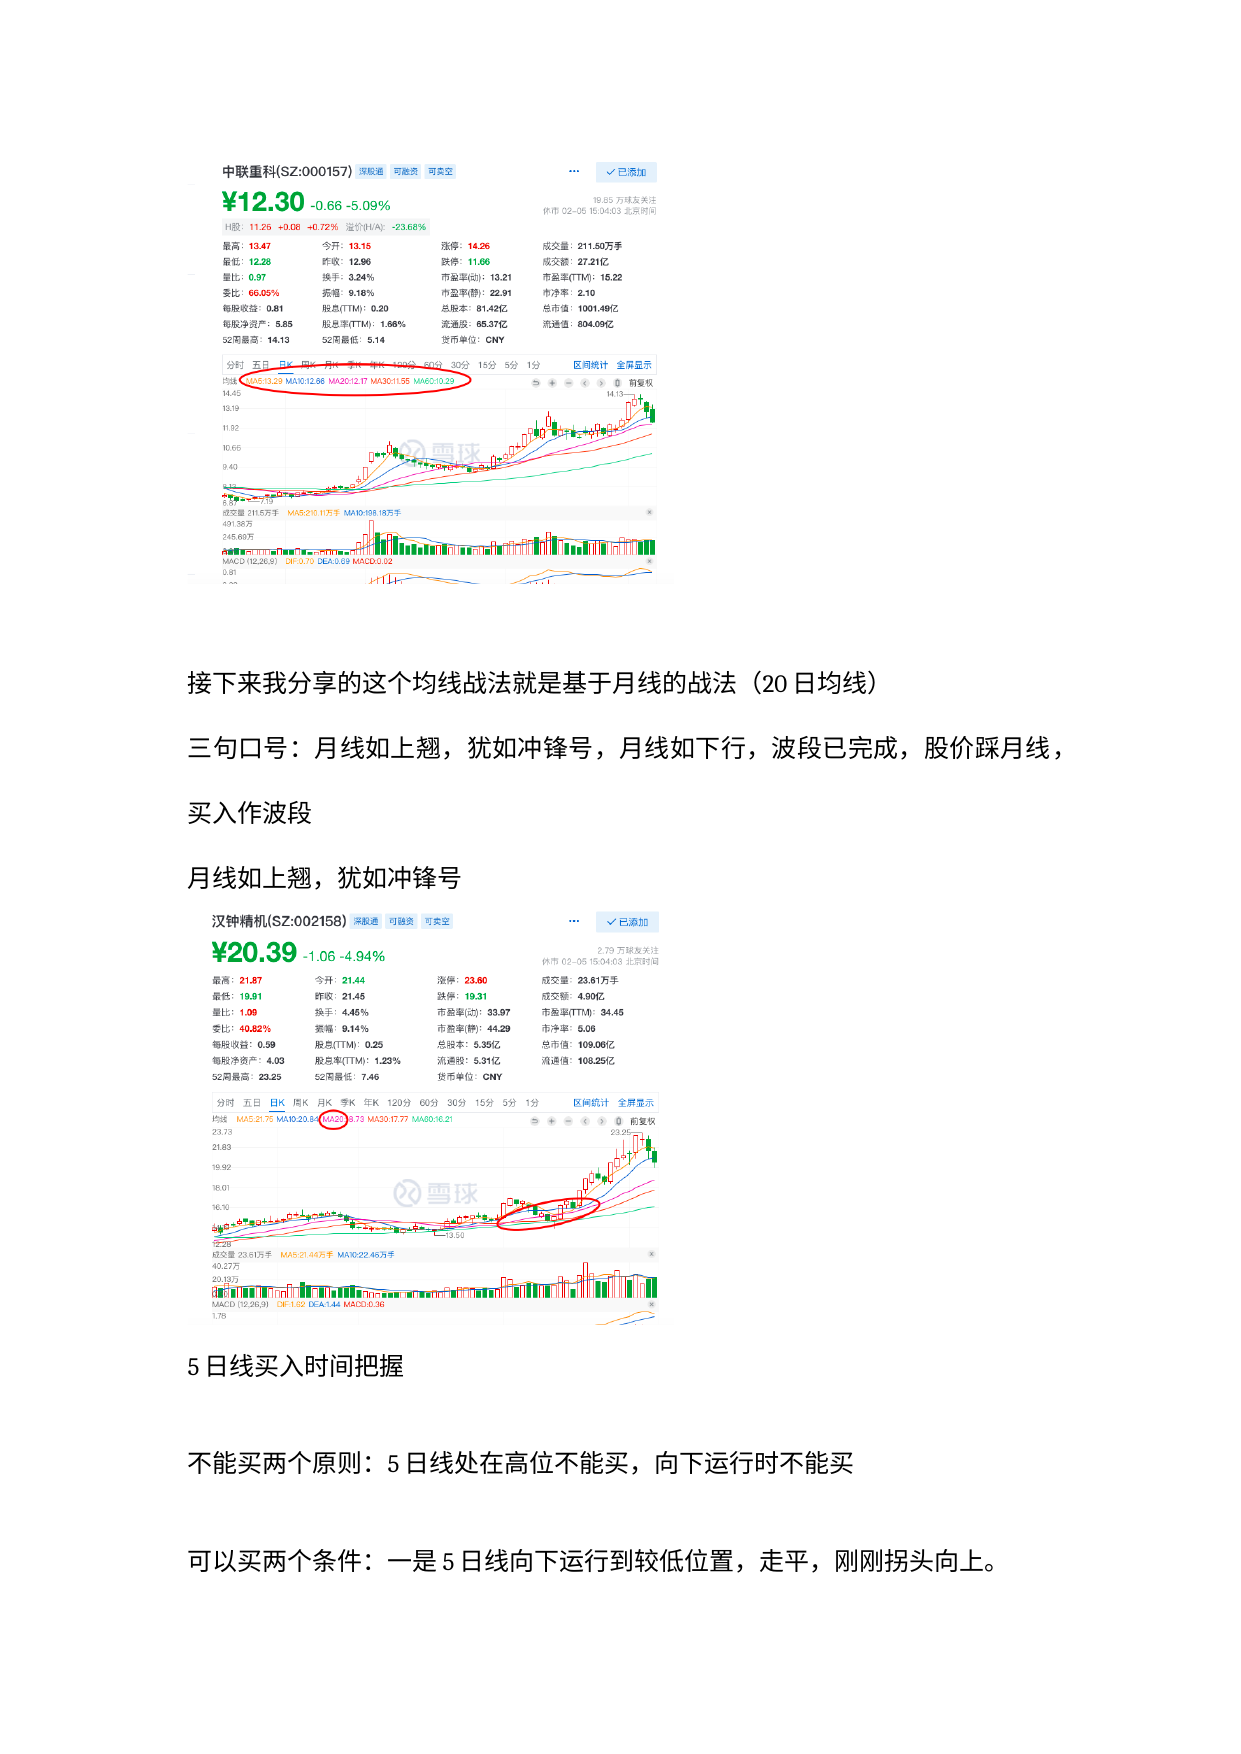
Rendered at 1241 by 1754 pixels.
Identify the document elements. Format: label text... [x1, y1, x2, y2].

text 不能买两个原则：5日线处在高位不能买，向下运行时不能买 [187, 1429, 1053, 1494]
text 5日线买入时间把握 [187, 1332, 1053, 1397]
picture [187, 162, 675, 584]
text 可以买两个条件：一是5日线向下运行到较低位置，走平，刚刚拐头向上。 [187, 1527, 1053, 1592]
text 月线如上翘，犹如冲锋号 [187, 844, 1053, 909]
picture [187, 909, 675, 1325]
text 接下来我分享的这个均线战法就是基于月线的战法（20日均线） [187, 649, 1053, 714]
text 三句口号：月线如上翘，犹如冲锋号，月线如下行，波段已完成，股价踩月线，买入作波段 [187, 714, 1053, 844]
